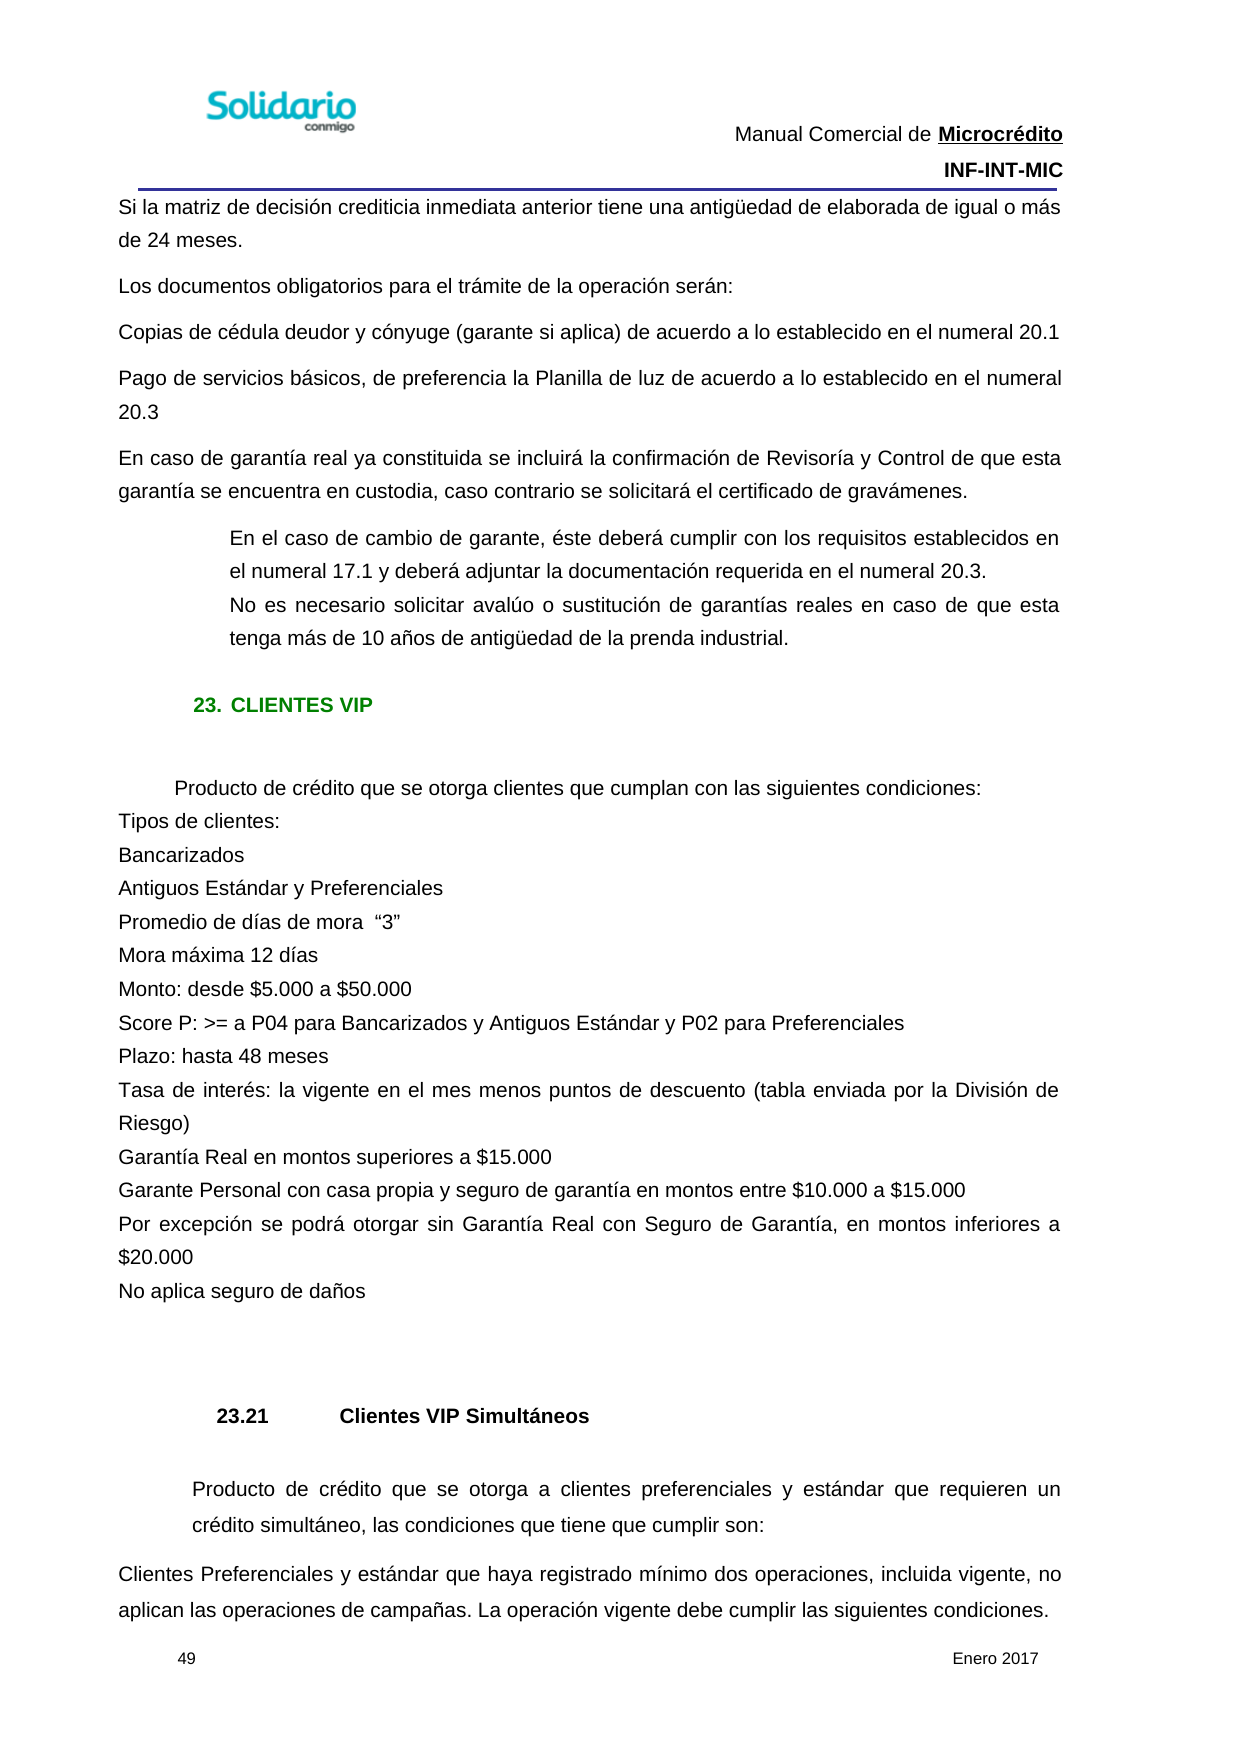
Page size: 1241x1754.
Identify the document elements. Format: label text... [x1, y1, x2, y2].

text Producto de crédito que se otorga clientes que cumplan con las siguientes condiciones: [174, 776, 1061, 799]
list Garante Personal con casa propia y seguro de garantía en montos entre $10.000 a $15.000 [118, 1178, 1061, 1202]
list Score P: >= a P04 para Bancarizados y Antiguos Estándar y P02 para Preferenciales [118, 1010, 1061, 1034]
list Copias de cédula deudor y cónyuge (garante si aplica) de acuerdo a lo establecido en el numeral 20.1 [118, 320, 1063, 344]
list Si la matriz de decisión crediticia inmediata anterior tiene una antigüedad de elaborada de igual o más de 24 meses. [118, 194, 1063, 252]
list Promedio de días de mora “3” [118, 910, 1061, 934]
list No es necesario solicitar avalúo o sustitución de garantías reales en caso de que esta tenga más de 10 años de antigüedad de la prenda industrial. [229, 592, 1061, 650]
picture [203, 86, 366, 142]
list Por excepción se podrá otorgar sin Garantía Real con Seguro de Garantía, en montos inferiores a $20.000 [118, 1212, 1061, 1269]
list En el caso de cambio de garante, éste deberá cumplir con los requisitos establecidos en el numeral 17.1 y deberá adjuntar la documentación requerida en el numeral 20.3. [229, 525, 1061, 583]
subtitle CLIENTES VIP [193, 693, 1063, 717]
list Mora máxima 12 días [118, 943, 1061, 967]
list Monto: desde $5.000 a $50.000 [118, 977, 1061, 1001]
subtitle Clientes VIP Simultáneos [216, 1404, 1063, 1428]
list Plazo: hasta 48 meses [118, 1044, 1061, 1068]
list Los documentos obligatorios para el trámite de la operación serán: [118, 274, 1063, 298]
list Pago de servicios básicos, de preferencia la Planilla de luz de acuerdo a lo establecido en el numeral 20.3 [118, 366, 1063, 424]
list Garantía Real en montos superiores a $15.000 [118, 1144, 1061, 1168]
list Bancarizados [118, 843, 1061, 867]
list No aplica seguro de daños [118, 1279, 1061, 1303]
text Producto de crédito que se otorga a clientes preferenciales y estándar que requieren un crédito simultáneo, las condiciones que tiene que cumplir son: [192, 1477, 1063, 1537]
list Tipos de clientes: [118, 809, 1061, 833]
list Tasa de interés: la vigente en el mes menos puntos de descuento (tabla enviada por la División de Riesgo) [118, 1077, 1061, 1135]
list Clientes Preferenciales y estándar que haya registrado mínimo dos operaciones, incluida vigente, no aplican las operaciones de campañas. La operación vigente debe cumplir las siguientes condiciones. [118, 1562, 1063, 1621]
list En caso de garantía real ya constituida se incluirá la confirmación de Revisoría y Control de que esta garantía se encuentra en custodia, caso contrario se solicitará el certificado de gravámenes. [118, 446, 1063, 503]
list Antiguos Estándar y Preferenciales [118, 876, 1061, 900]
